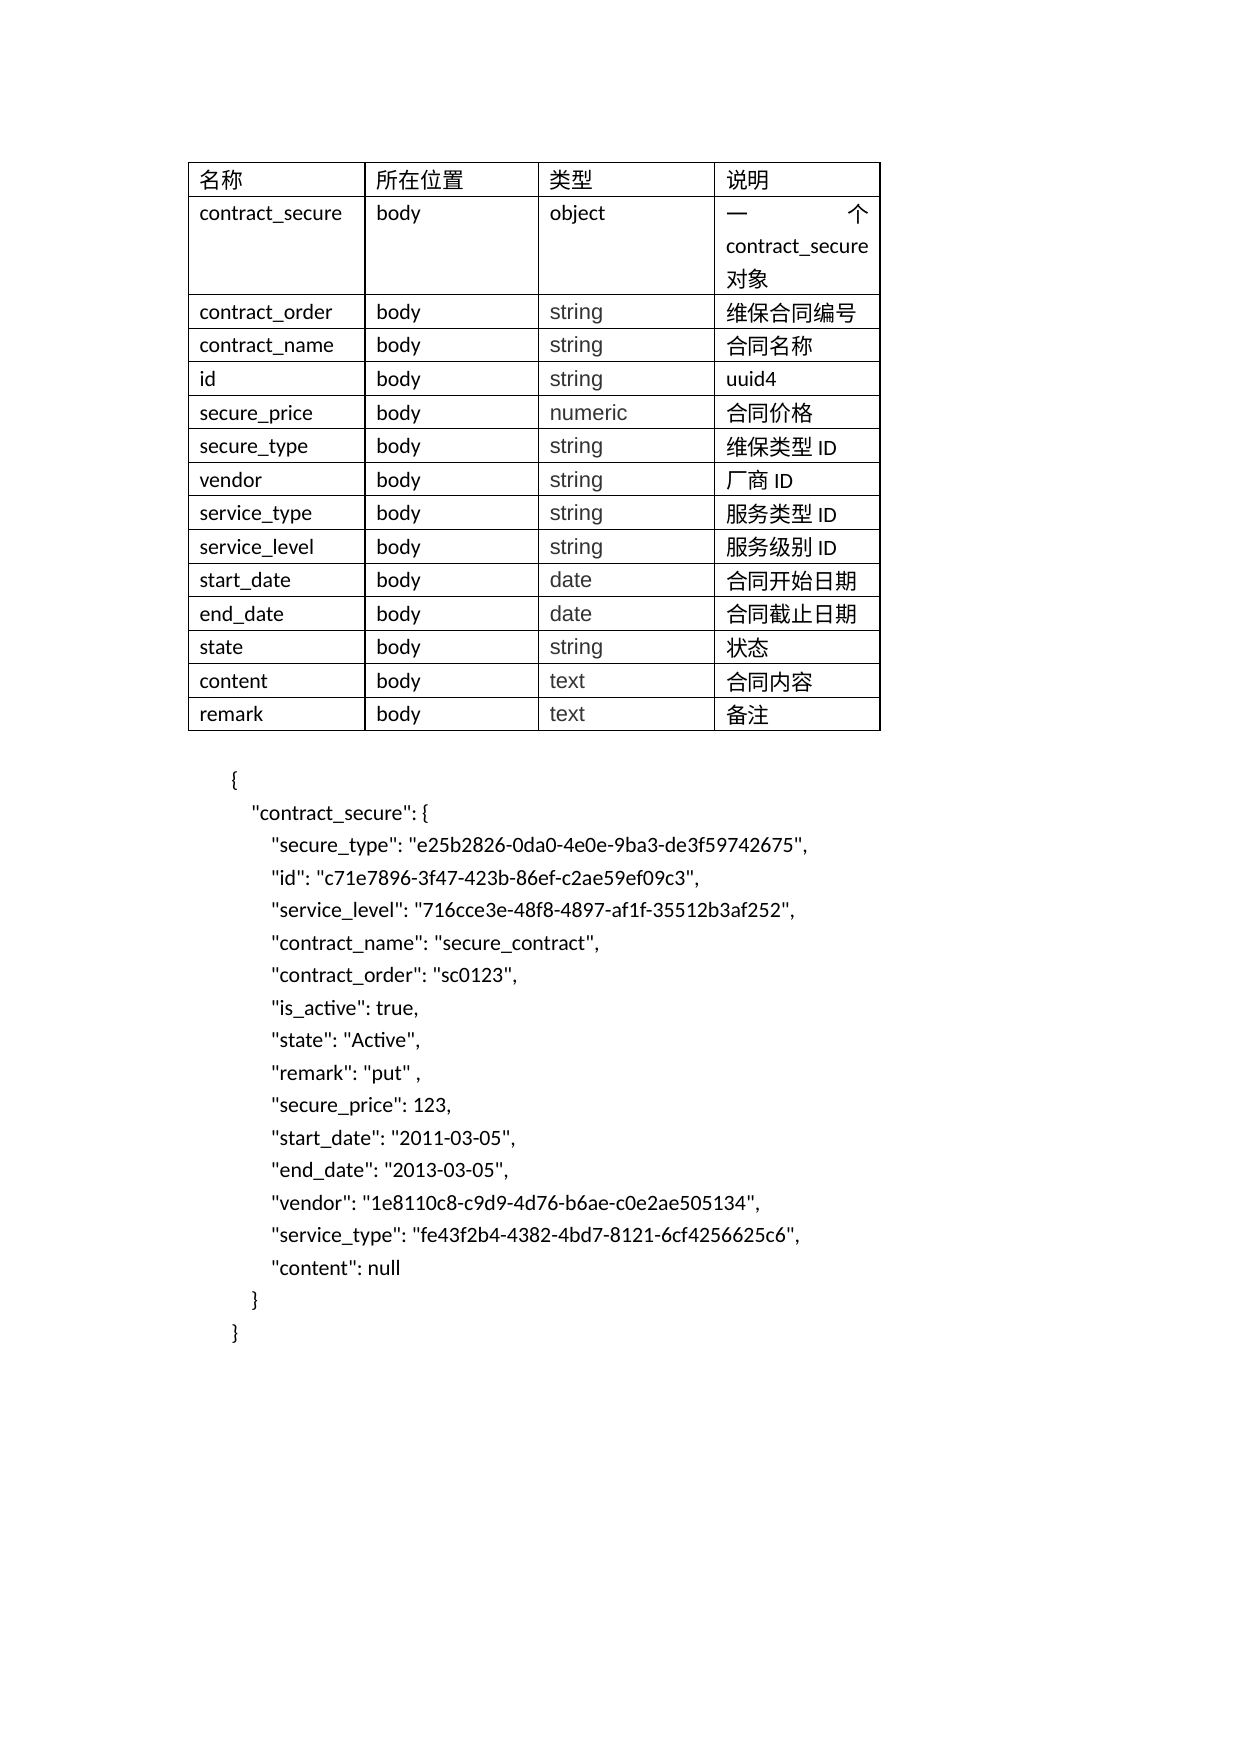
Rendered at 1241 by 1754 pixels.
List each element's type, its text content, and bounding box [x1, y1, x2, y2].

table_header 说明 [715, 163, 879, 196]
table_cell contract_name [189, 329, 364, 361]
table_cell body [366, 463, 538, 495]
table_cell vendor [189, 463, 364, 495]
text "end_date": "2013-03-05", [231, 1154, 1053, 1186]
table_cell contract_order [189, 295, 364, 328]
table_cell string [539, 329, 714, 361]
table_cell text [539, 664, 714, 697]
text "content": null [231, 1251, 1053, 1284]
table_cell string [539, 295, 714, 328]
table_cell text [539, 698, 714, 730]
table_cell body [366, 329, 538, 361]
table_header 类型 [539, 163, 714, 196]
text "id": "c71e7896-3f47-423b-86ef-c2ae59ef09c3", [231, 861, 1053, 894]
text "contract_name": "secure_contract", [231, 926, 1053, 959]
table_cell 一个 contract_secure对象 [715, 197, 879, 294]
table_cell 状态 [715, 631, 879, 663]
table_cell 合同价格 [715, 396, 879, 428]
table_cell 合同开始日期 [715, 564, 879, 596]
table_cell body [366, 631, 538, 663]
text "service_type": "fe43f2b4-4382-4bd7-8121-6cf4256625c6", [231, 1219, 1053, 1251]
table_cell body [366, 429, 538, 462]
table_cell body [366, 197, 538, 294]
table_cell uuid4 [715, 362, 879, 395]
text "state": "Active", [231, 1024, 1053, 1056]
table_cell body [366, 295, 538, 328]
table_cell body [366, 396, 538, 428]
table_cell body [366, 362, 538, 395]
table_cell 合同截止日期 [715, 597, 879, 629]
text "service_level": "716cce3e-48f8-4897-af1f-35512b3af252", [231, 894, 1053, 926]
table_cell date [539, 597, 714, 629]
table_cell end_date [189, 597, 364, 629]
table_cell string [539, 496, 714, 529]
table_cell id [189, 362, 364, 395]
table_cell contract_secure [189, 197, 364, 294]
table_cell body [366, 564, 538, 596]
table_header 所在位置 [366, 163, 538, 196]
table_cell start_date [189, 564, 364, 596]
table_cell string [539, 631, 714, 663]
table_cell secure_type [189, 429, 364, 462]
table_cell service_level [189, 530, 364, 562]
table_cell content [189, 664, 364, 697]
table_cell string [539, 530, 714, 562]
table_cell string [539, 362, 714, 395]
text } [231, 1316, 1053, 1349]
text "secure_type": "e25b2826-0da0-4e0e-9ba3-de3f59742675", [231, 829, 1053, 861]
text { [231, 764, 1053, 796]
table_cell 服务类型ID [715, 496, 879, 529]
table_cell body [366, 530, 538, 562]
text "contract_secure": { [231, 796, 1053, 829]
table_cell body [366, 698, 538, 730]
table_cell remark [189, 698, 364, 730]
text "start_date": "2011-03-05", [231, 1121, 1053, 1154]
table_cell body [366, 597, 538, 629]
table_header 名称 [189, 163, 364, 196]
table_cell object [539, 197, 714, 294]
table_cell state [189, 631, 364, 663]
table_cell string [539, 463, 714, 495]
table_cell service_type [189, 496, 364, 529]
table_cell 维保合同编号 [715, 295, 879, 328]
table_cell 合同内容 [715, 664, 879, 697]
text } [231, 1284, 1053, 1316]
table_cell 维保类型ID [715, 429, 879, 462]
table_cell 服务级别ID [715, 530, 879, 562]
table_cell 合同名称 [715, 329, 879, 361]
table_cell body [366, 664, 538, 697]
table_cell body [366, 496, 538, 529]
text "vendor": "1e8110c8-c9d9-4d76-b6ae-c0e2ae505134", [231, 1186, 1053, 1219]
table_cell date [539, 564, 714, 596]
text "contract_order": "sc0123", [231, 959, 1053, 991]
text "secure_price": 123, [231, 1089, 1053, 1121]
text "is_active": true, [231, 991, 1053, 1024]
text "remark": "put" , [231, 1056, 1053, 1089]
table_cell string [539, 429, 714, 462]
table_cell secure_price [189, 396, 364, 428]
table_cell 厂商ID [715, 463, 879, 495]
table_cell 备注 [715, 698, 879, 730]
table_cell numeric [539, 396, 714, 428]
